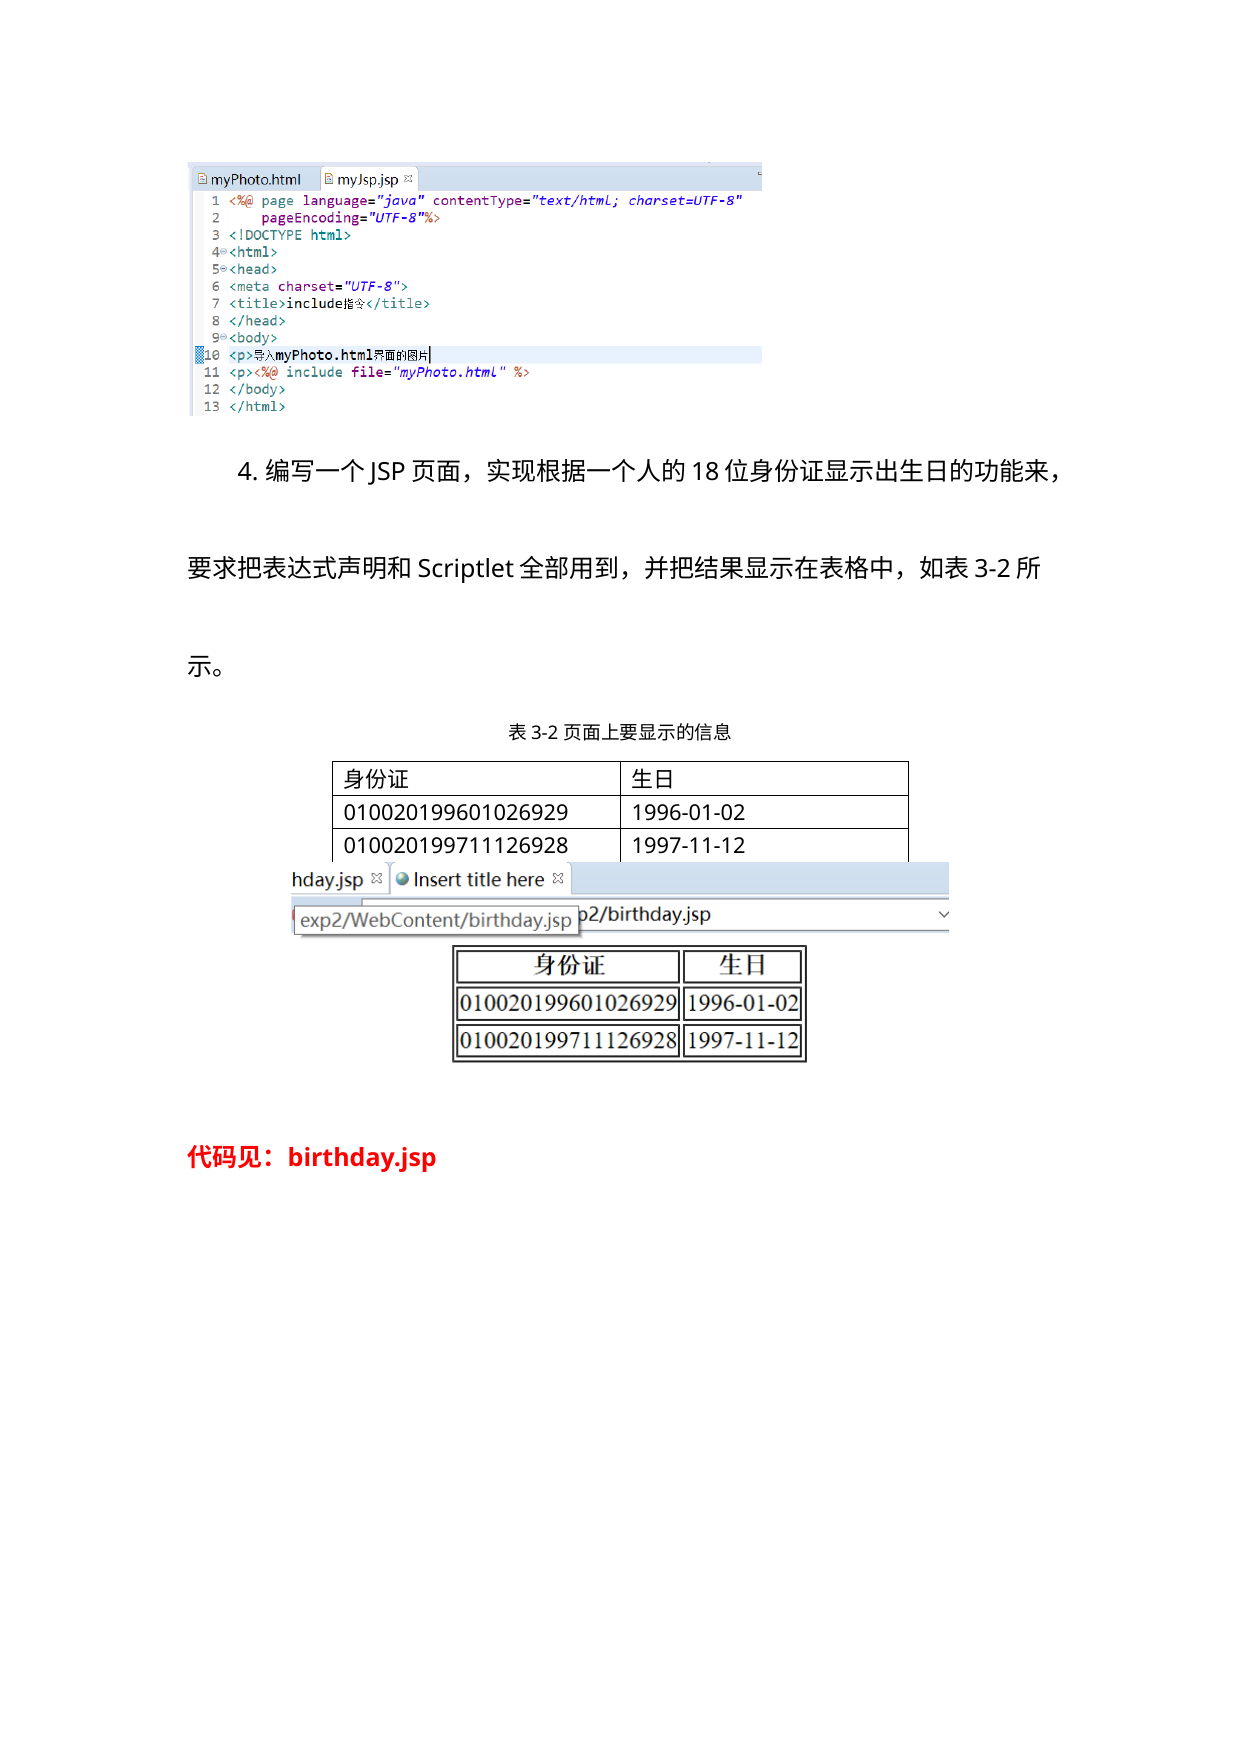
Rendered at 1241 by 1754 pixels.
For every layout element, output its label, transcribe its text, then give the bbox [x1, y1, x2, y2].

table_cell 010020199711126928 [333, 829, 620, 862]
table_header 生日 [621, 762, 908, 794]
text 4. 编写一个JSP页面，实现根据一个人的18位身份证显示出生日的功能来，要求把表达式声明和Scriptlet全部用到，并把结果显示在表格中，如表3-2所示。 [187, 437, 1053, 697]
text 表3-2 页面上要显示的信息 [187, 715, 1053, 747]
table_cell 010020199601026929 [333, 796, 620, 828]
table_header 身份证 [333, 762, 620, 794]
table_cell 1996-01-02 [621, 796, 908, 828]
text 代码见：birthday.jsp [187, 1123, 1053, 1188]
table_cell 1997-11-12 [621, 829, 908, 862]
